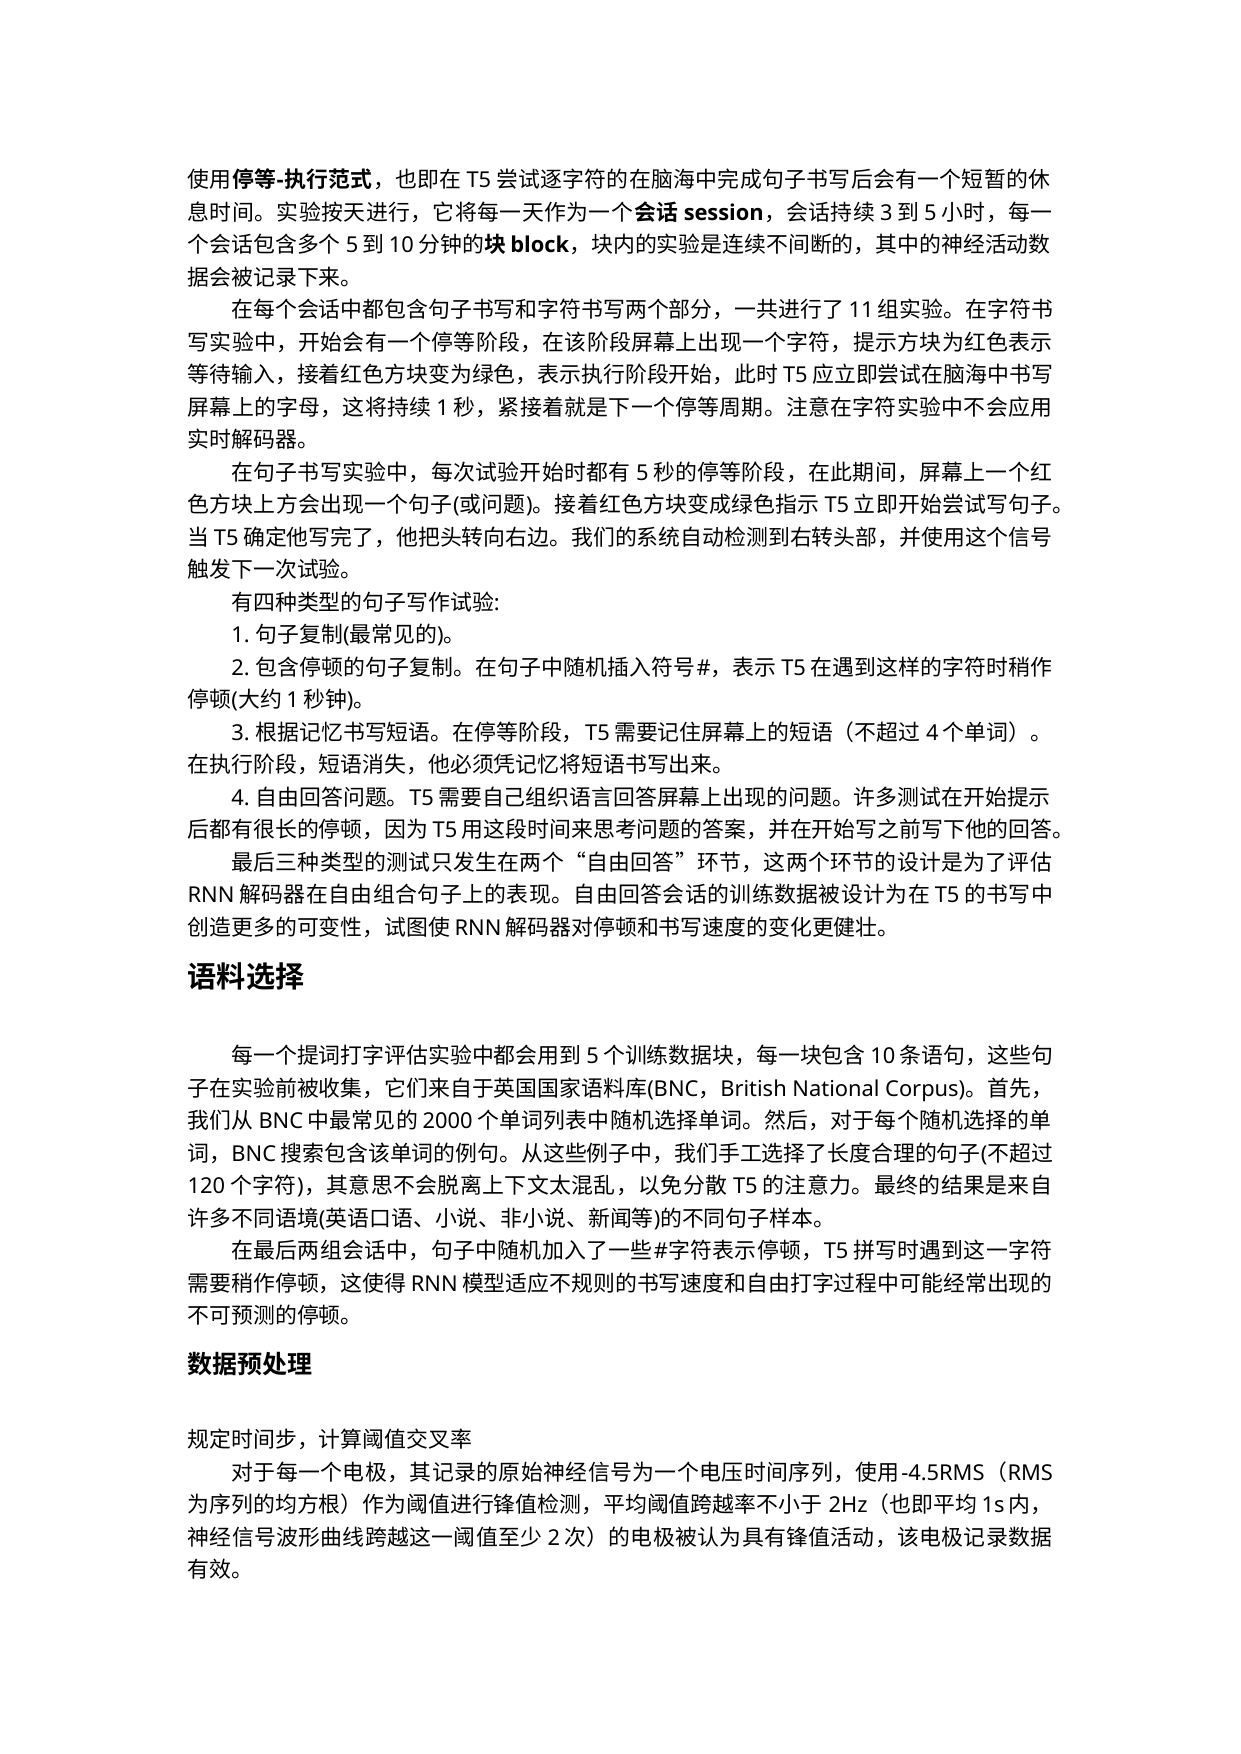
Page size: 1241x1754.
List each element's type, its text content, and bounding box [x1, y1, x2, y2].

text 每一个提词打字评估实验中都会用到5个训练数据块，每一块包含10条语句，这些句子在实验前被收集，它们来自于英国国家语料库(BNC，British National Corpus)。首先，我们从BNC中最常见的2000个单词列表中随机选择单词。然后，对于每个随机选择的单词，BNC搜索包含该单词的例句。从这些例子中，我们手工选择了长度合理的句子(不超过120个字符)，其意思不会脱离上下文太混乱，以免分散T5的注意力。最终的结果是来自许多不同语境(英语口语、小说、非小说、新闻等)的不同句子样本。 [187, 1038, 1053, 1233]
text 在最后两组会话中，句子中随机加入了一些#字符表示停顿，T5拼写时遇到这一字符需要稍作停顿，这使得RNN模型适应不规则的书写速度和自由打字过程中可能经常出现的不可预测的停顿。 [187, 1233, 1053, 1330]
text 最后三种类型的测试只发生在两个“自由回答”环节，这两个环节的设计是为了评估RNN解码器在自由组合句子上的表现。自由回答会话的训练数据被设计为在T5的书写中创造更多的可变性，试图使RNN解码器对停顿和书写速度的变化更健壮。 [187, 844, 1053, 942]
text 1. 句子复制(最常见的)。 [187, 617, 1053, 649]
text 规定时间步，计算阈值交叉率 [187, 1422, 1053, 1454]
text 对于每一个电极，其记录的原始神经信号为一个电压时间序列，使用-4.5RMS（RMS为序列的均方根）作为阈值进行锋值检测，平均阈值跨越率不小于2Hz（也即平均1s内，神经信号波形曲线跨越这一阈值至少2次）的电极被认为具有锋值活动，该电极记录数据有效。 [187, 1454, 1053, 1584]
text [187, 162, 1053, 292]
text 在每个会话中都包含句子书写和字符书写两个部分，一共进行了11组实验。在字符书写实验中，开始会有一个停等阶段，在该阶段屏幕上出现一个字符，提示方块为红色表示等待输入，接着红色方块变为绿色，表示执行阶段开始，此时T5应立即尝试在脑海中书写屏幕上的字母，这将持续1秒，紧接着就是下一个停等周期。注意在字符实验中不会应用实时解码器。 [187, 292, 1053, 454]
text 2. 包含停顿的句子复制。在句子中随机插入符号#，表示T5在遇到这样的字符时稍作停顿(大约1秒钟)。 [187, 649, 1053, 714]
text 在句子书写实验中，每次试验开始时都有5秒的停等阶段，在此期间，屏幕上一个红色方块上方会出现一个句子(或问题)。接着红色方块变成绿色指示T5立即开始尝试写句子。当T5确定他写完了，他把头转向右边。我们的系统自动检测到右转头部，并使用这个信号触发下一次试验。 [187, 454, 1053, 584]
text 有四种类型的句子写作试验: [187, 584, 1053, 617]
text 3. 根据记忆书写短语。在停等阶段，T5需要记住屏幕上的短语（不超过4个单词）。在执行阶段，短语消失，他必须凭记忆将短语书写出来。 [187, 714, 1053, 779]
subtitle 语料选择 [187, 942, 1053, 1007]
subtitle 数据预处理 [187, 1330, 1053, 1395]
text 4. 自由回答问题。T5需要自己组织语言回答屏幕上出现的问题。许多测试在开始提示后都有很长的停顿，因为T5用这段时间来思考问题的答案，并在开始写之前写下他的回答。 [187, 779, 1053, 844]
